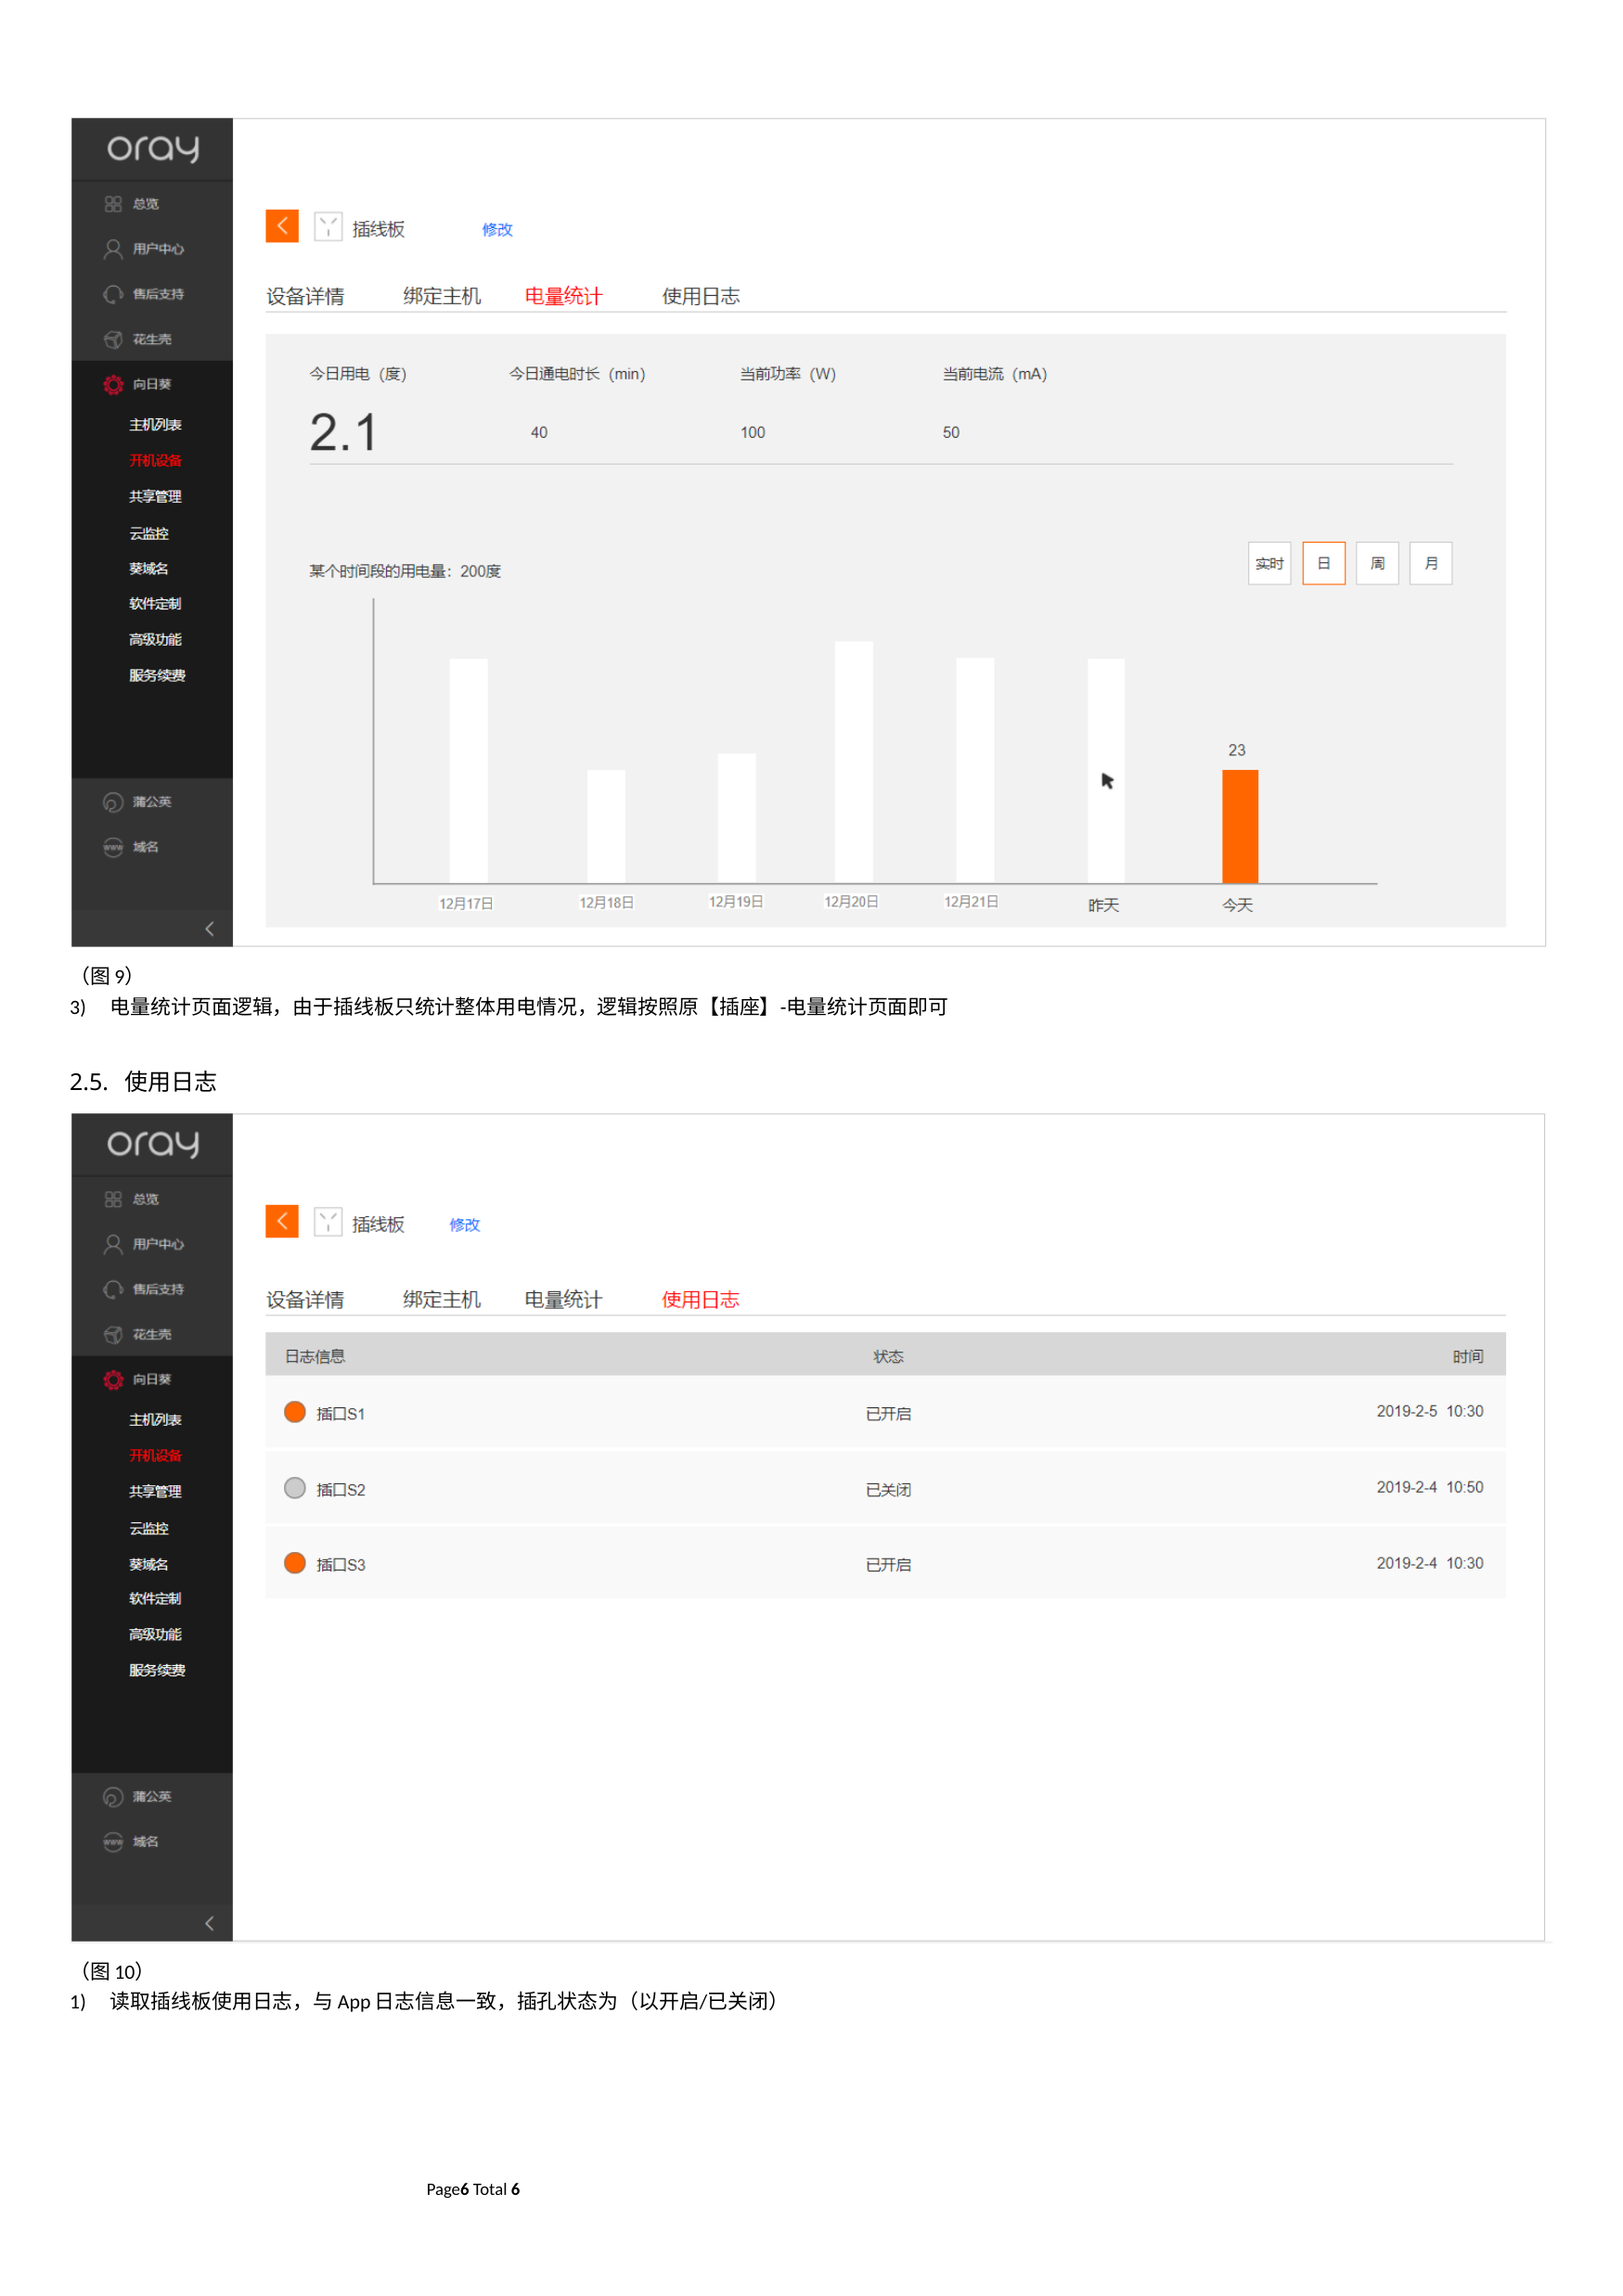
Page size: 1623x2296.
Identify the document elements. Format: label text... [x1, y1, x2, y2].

picture [70, 116, 1553, 950]
list 读取插线板使用日志，与App日志信息一致，插孔状态为（以开启/已关闭） [70, 1985, 1552, 2015]
text （图10） [70, 1955, 1552, 1985]
list 电量统计页面逻辑，由于插线板只统计整体用电情况，逻辑按照原【插座】-电量统计页面即可 [70, 990, 1552, 1020]
picture [70, 1110, 1553, 1943]
subtitle 使用日志 [70, 1050, 1552, 1110]
text （图9） [70, 960, 1552, 990]
